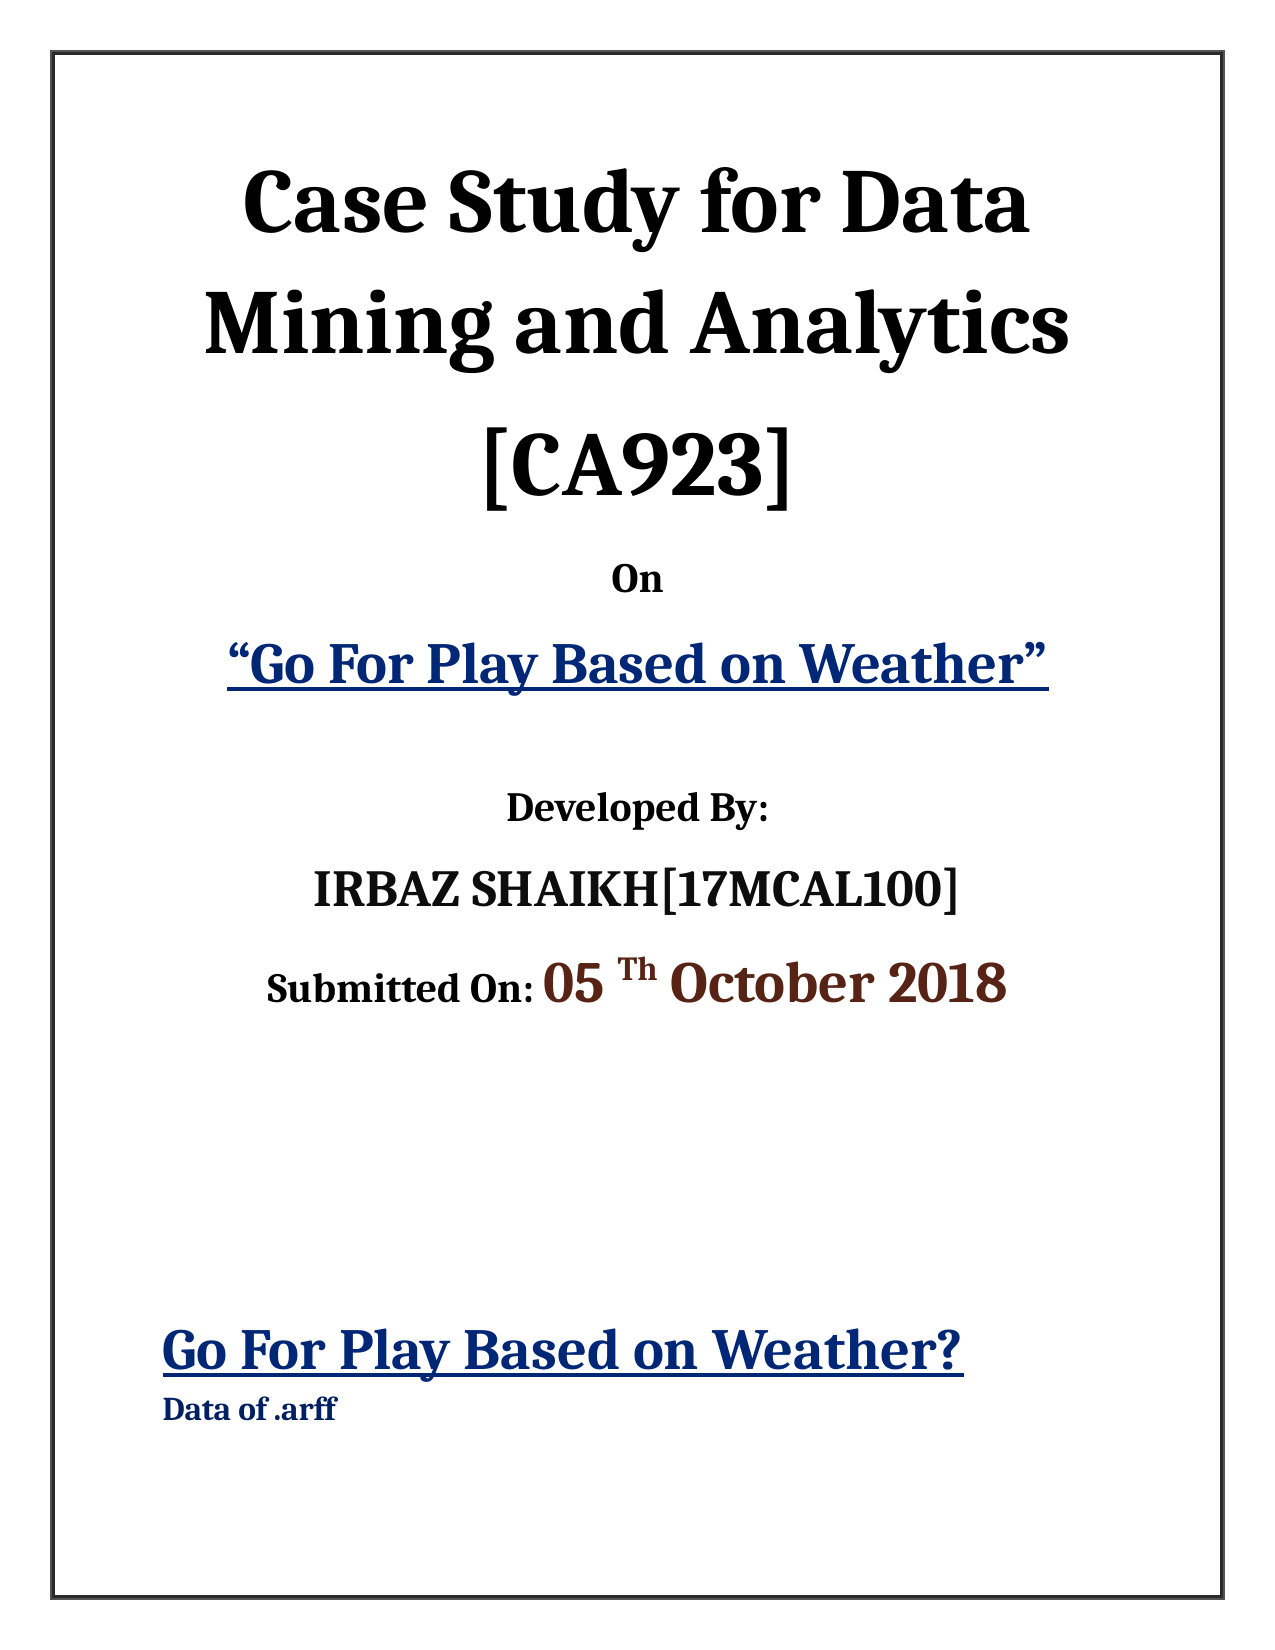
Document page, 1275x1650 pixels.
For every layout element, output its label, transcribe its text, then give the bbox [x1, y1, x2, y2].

text Data of .arff [162, 1390, 1125, 1428]
text Go For Play Based on Weather? [162, 1317, 1125, 1384]
